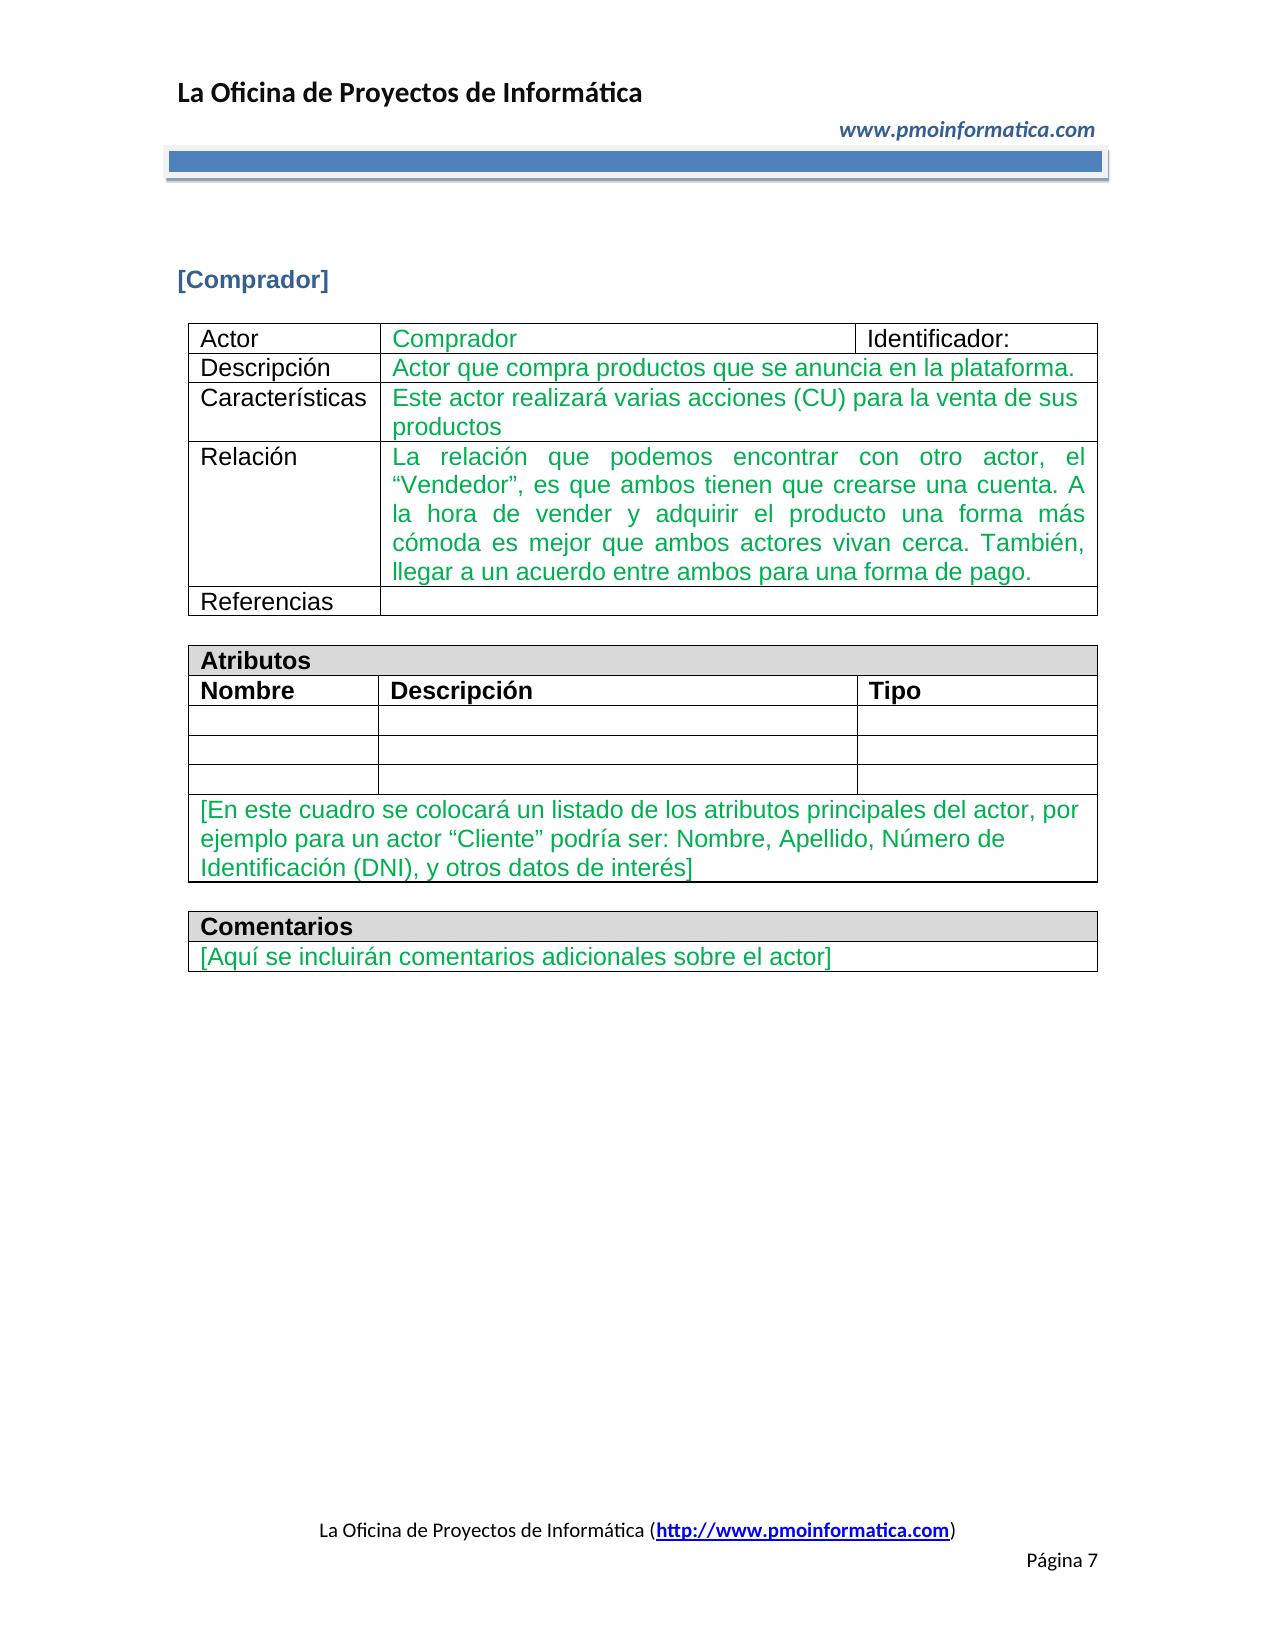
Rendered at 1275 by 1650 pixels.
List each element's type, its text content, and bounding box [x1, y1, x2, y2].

table_cell La relación que podemos encontrar con otro actor, el “Vendedor”, es que ambos tienen que crearse una cuenta. A la hora de vender y adquirir el producto una forma más cómoda es mejor que ambos actores vivan cerca. También, llegar a un acuerdo entre ambos para una forma de pago. [381, 442, 1097, 586]
table_header Atributos [189, 646, 1097, 675]
table_cell [858, 706, 1097, 734]
table_cell Referencias [189, 587, 380, 615]
table_cell Tipo [858, 676, 1097, 705]
table_cell [189, 706, 378, 734]
table_cell [379, 765, 857, 794]
table_header Comentarios [189, 912, 1097, 941]
table_cell [858, 736, 1097, 764]
table_cell [858, 765, 1097, 794]
table_cell [379, 706, 857, 734]
table_cell Descripción [379, 676, 857, 705]
table_header Actor [189, 324, 380, 352]
subtitle [Comprador] [177, 265, 1098, 293]
table_cell Relación [189, 442, 380, 586]
table_header Identificador: [856, 324, 1097, 352]
table_cell [379, 736, 857, 764]
table_cell Este actor realizará varias acciones (CU) para la venta de sus productos [381, 383, 1097, 441]
table_cell Nombre [189, 676, 378, 705]
table_cell Características [189, 383, 380, 441]
table_cell [189, 765, 378, 794]
table_cell Descripción [189, 354, 380, 382]
table_cell Actor que compra productos que se anuncia en la plataforma. [381, 354, 1097, 382]
table_cell [En este cuadro se colocará un listado de los atributos principales del actor, por ejemplo para un actor “Cliente” podría ser: Nombre, Apellido, Número de Identificación (DNI), y otros datos de interés] [189, 795, 1097, 881]
table_cell [381, 587, 1097, 615]
table_cell [189, 736, 378, 764]
table_cell [Aquí se incluirán comentarios adicionales sobre el actor] [189, 942, 1097, 971]
